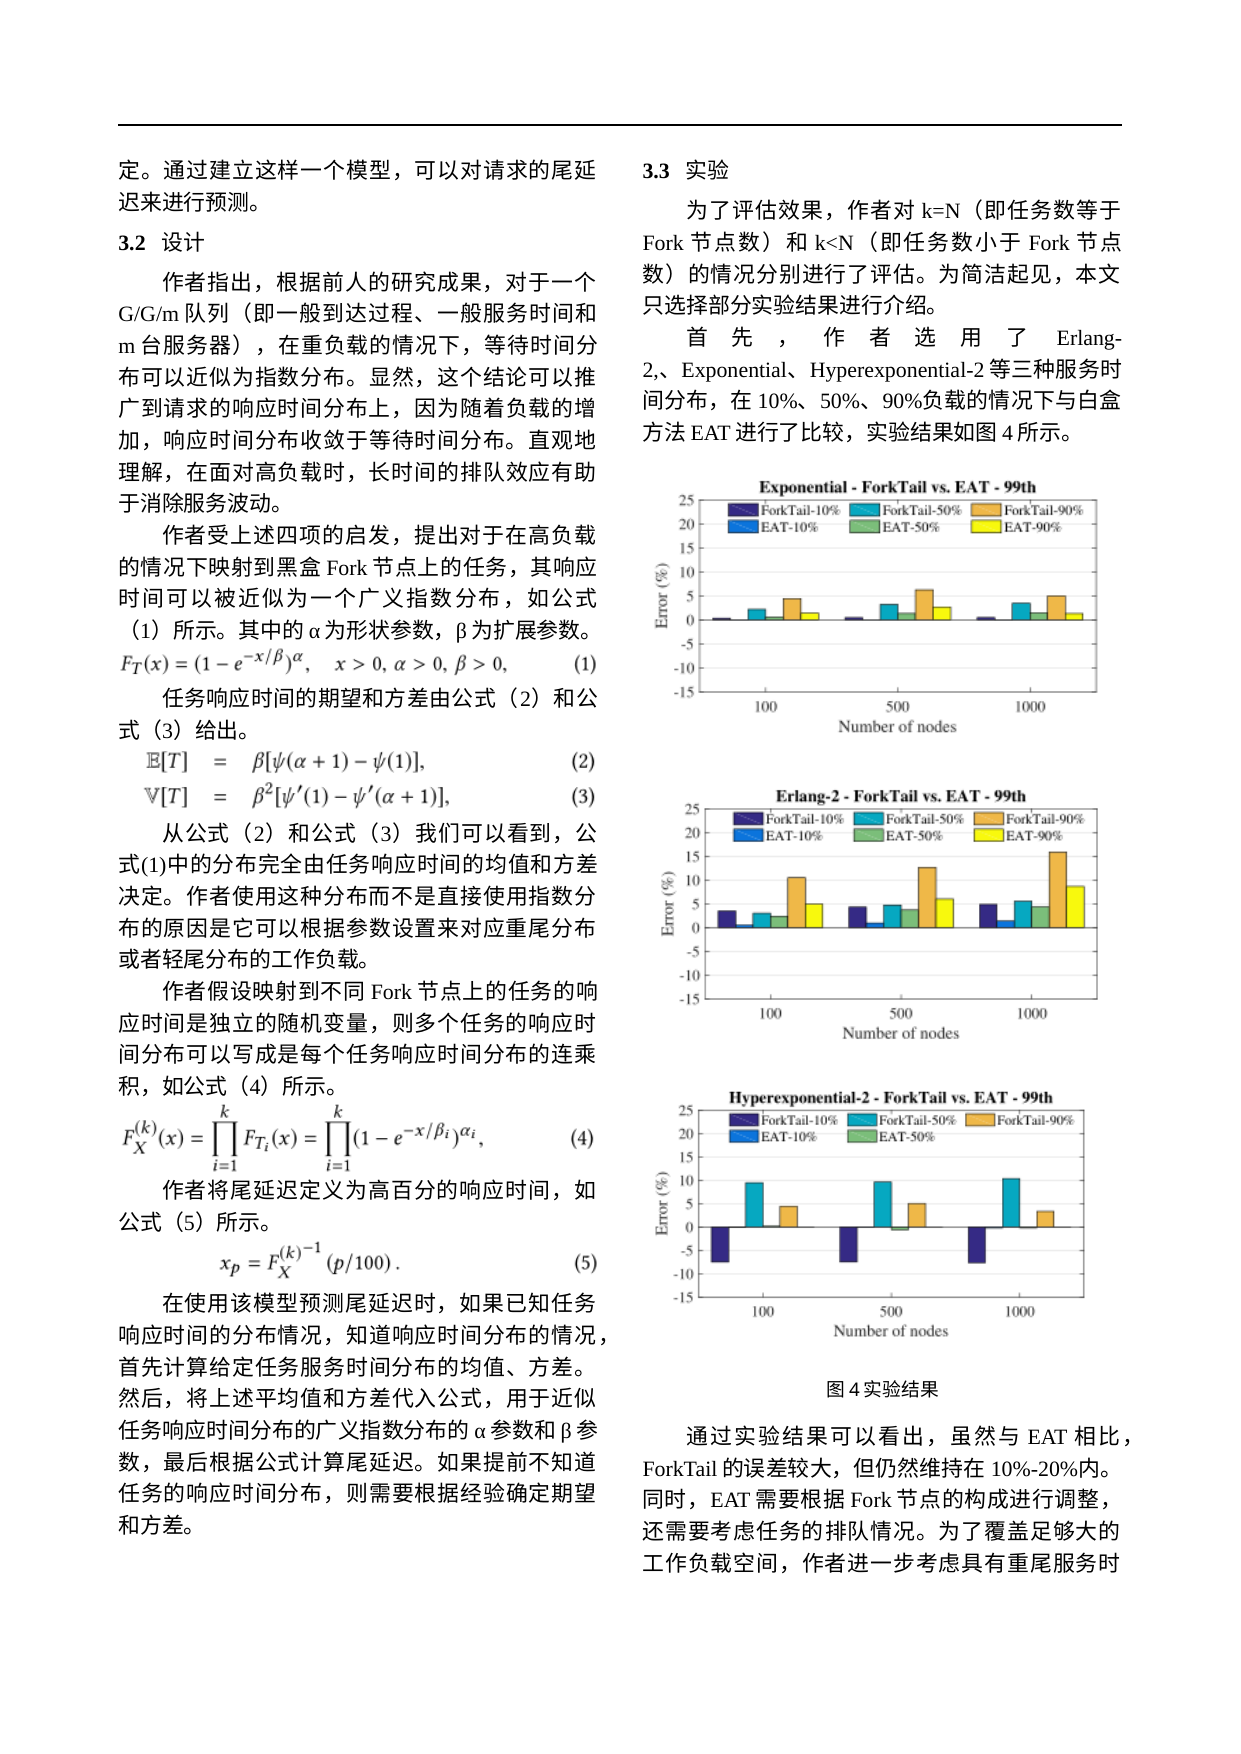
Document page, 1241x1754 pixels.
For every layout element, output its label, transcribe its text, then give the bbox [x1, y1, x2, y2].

text 作者假设映射到不同Fork节点上的任务的响应时间是独立的随机变量，则多个任务的响应时间分布可以写成是每个任务响应时间分布的连乘积，如公式（4）所示。 [118, 974, 598, 1100]
text 作者将尾延迟定义为高百分的响应时间，如公式（5）所示。 [118, 1174, 598, 1236]
text 首先，作者选用了Erlang-2,、Exponential、Hyperexponential-2等三种服务时间分布，在10%、50%、90%负载的情况下与白盒方法EAT进行了比较，实验结果如图4所示。 [642, 320, 1122, 446]
picture [118, 1100, 599, 1174]
subtitle 设计 [118, 225, 598, 257]
text 在使用该模型预测尾延迟时，如果已知任务响应时间的分布情况，知道响应时间分布的情况，首先计算给定任务服务时间分布的均值、方差。然后，将上述平均值和方差代入公式，用于近似任务响应时间分布的广义指数分布的α参数和β参数，最后根据公式计算尾延迟。如果提前不知道任务的响应时间分布，则需要根据经验确定期望和方差。 [118, 1286, 598, 1540]
text 图 4实验结果 [642, 1375, 1122, 1402]
picture [118, 644, 599, 681]
text 从公式（2）和公式（3）我们可以看到，公式(1)中的分布完全由任务响应时间的均值和方差决定。作者使用这种分布而不是直接使用指数分布的原因是它可以根据参数设置来对应重尾分布或者轻尾分布的工作负载。 [118, 816, 598, 974]
text 作者受上述四项的启发，提出对于在高负载的情况下映射到黑盒Fork节点上的任务，其响应时间可以被近似为一个广义指数分布，如公式（1）所示。其中的α为形状参数，β为扩展参数。 [118, 518, 598, 644]
picture [138, 744, 598, 816]
text 此时，不再考虑Fork节点上有多少冗余服务器，也不再考虑任务在Fork节点上是怎么分布、排队和处理的。作者提出在高负荷区域，响应时间分布FT(x)可以近似为广义指数分布函数，最终任务的响应时间分布完全由任务的期望和方差决定。通过建立这样一个模型，可以对请求的尾延迟来进行预测。 [118, 153, 598, 217]
text 任务响应时间的期望和方差由公式（2）和公式（3）给出。 [118, 681, 598, 744]
picture [216, 1236, 598, 1287]
text 作者指出，根据前人的研究成果，对于一个G/G/m队列（即一般到达过程、一般服务时间和m台服务器），在重负载的情况下，等待时间分布可以近似为指数分布。显然，这个结论可以推广到请求的响应时间分布上，因为随着负载的增加，响应时间分布收敛于等待时间分布。直观地理解，在面对高负载时，长时间的排队效应有助于消除服务波动。 [118, 265, 598, 518]
subtitle 实验 [642, 153, 1122, 185]
text 为了评估效果，作者对k=N（即任务数等于Fork节点数）和k<N（即任务数小于Fork节点数）的情况分别进行了评估。为简洁起见，本文只选择部分实验结果进行介绍。 [642, 193, 1122, 320]
picture [642, 446, 1123, 1360]
